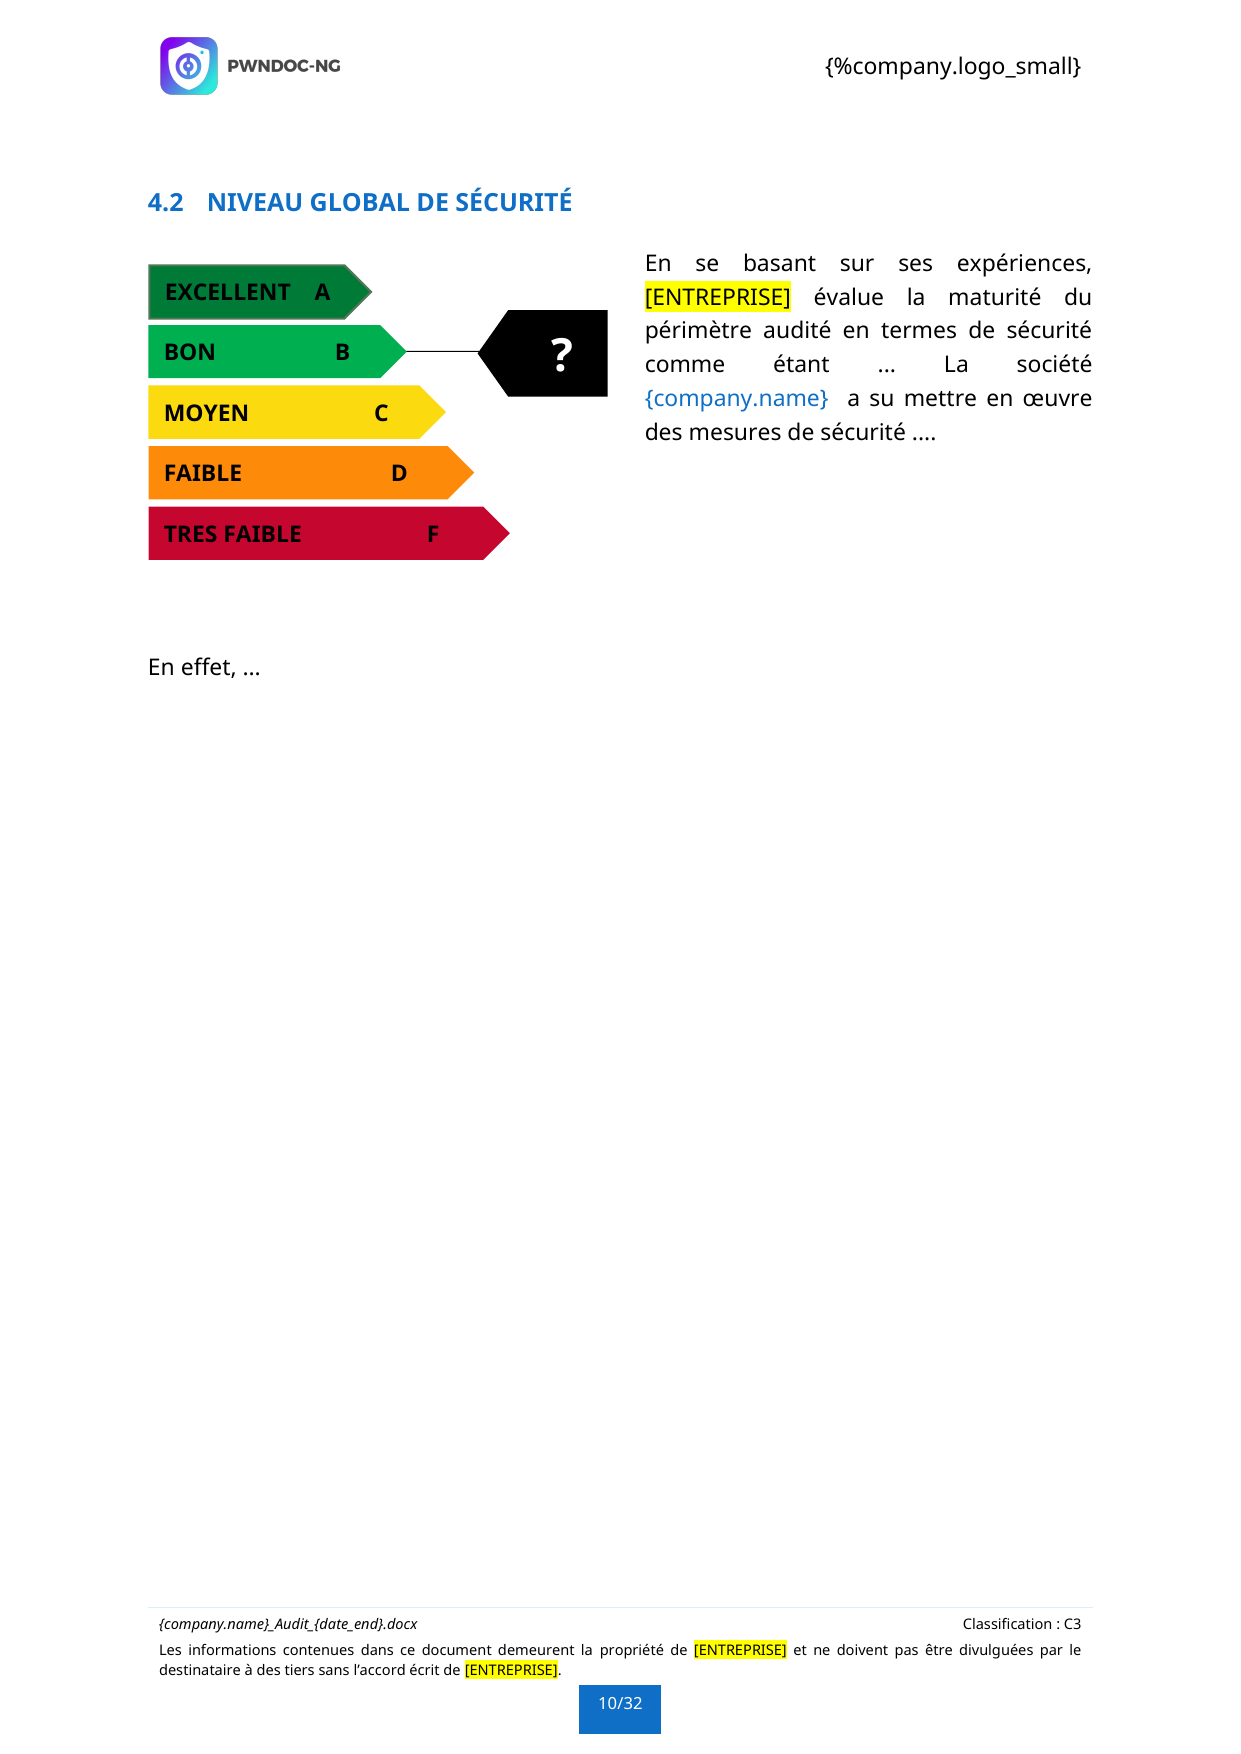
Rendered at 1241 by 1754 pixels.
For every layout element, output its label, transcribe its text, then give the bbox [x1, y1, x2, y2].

text En se basant sur ses expériences, [ENTREPRISE] évalue la maturité du périmètre audité en termes de sécurité comme étant ... La société {company.name} a su mettre en œuvre des mesures de sécurité .... [148, 247, 1093, 447]
subtitle Niveau global de sécurité [148, 185, 1093, 219]
text En effet, … [148, 651, 1093, 682]
picture [158, 29, 350, 103]
